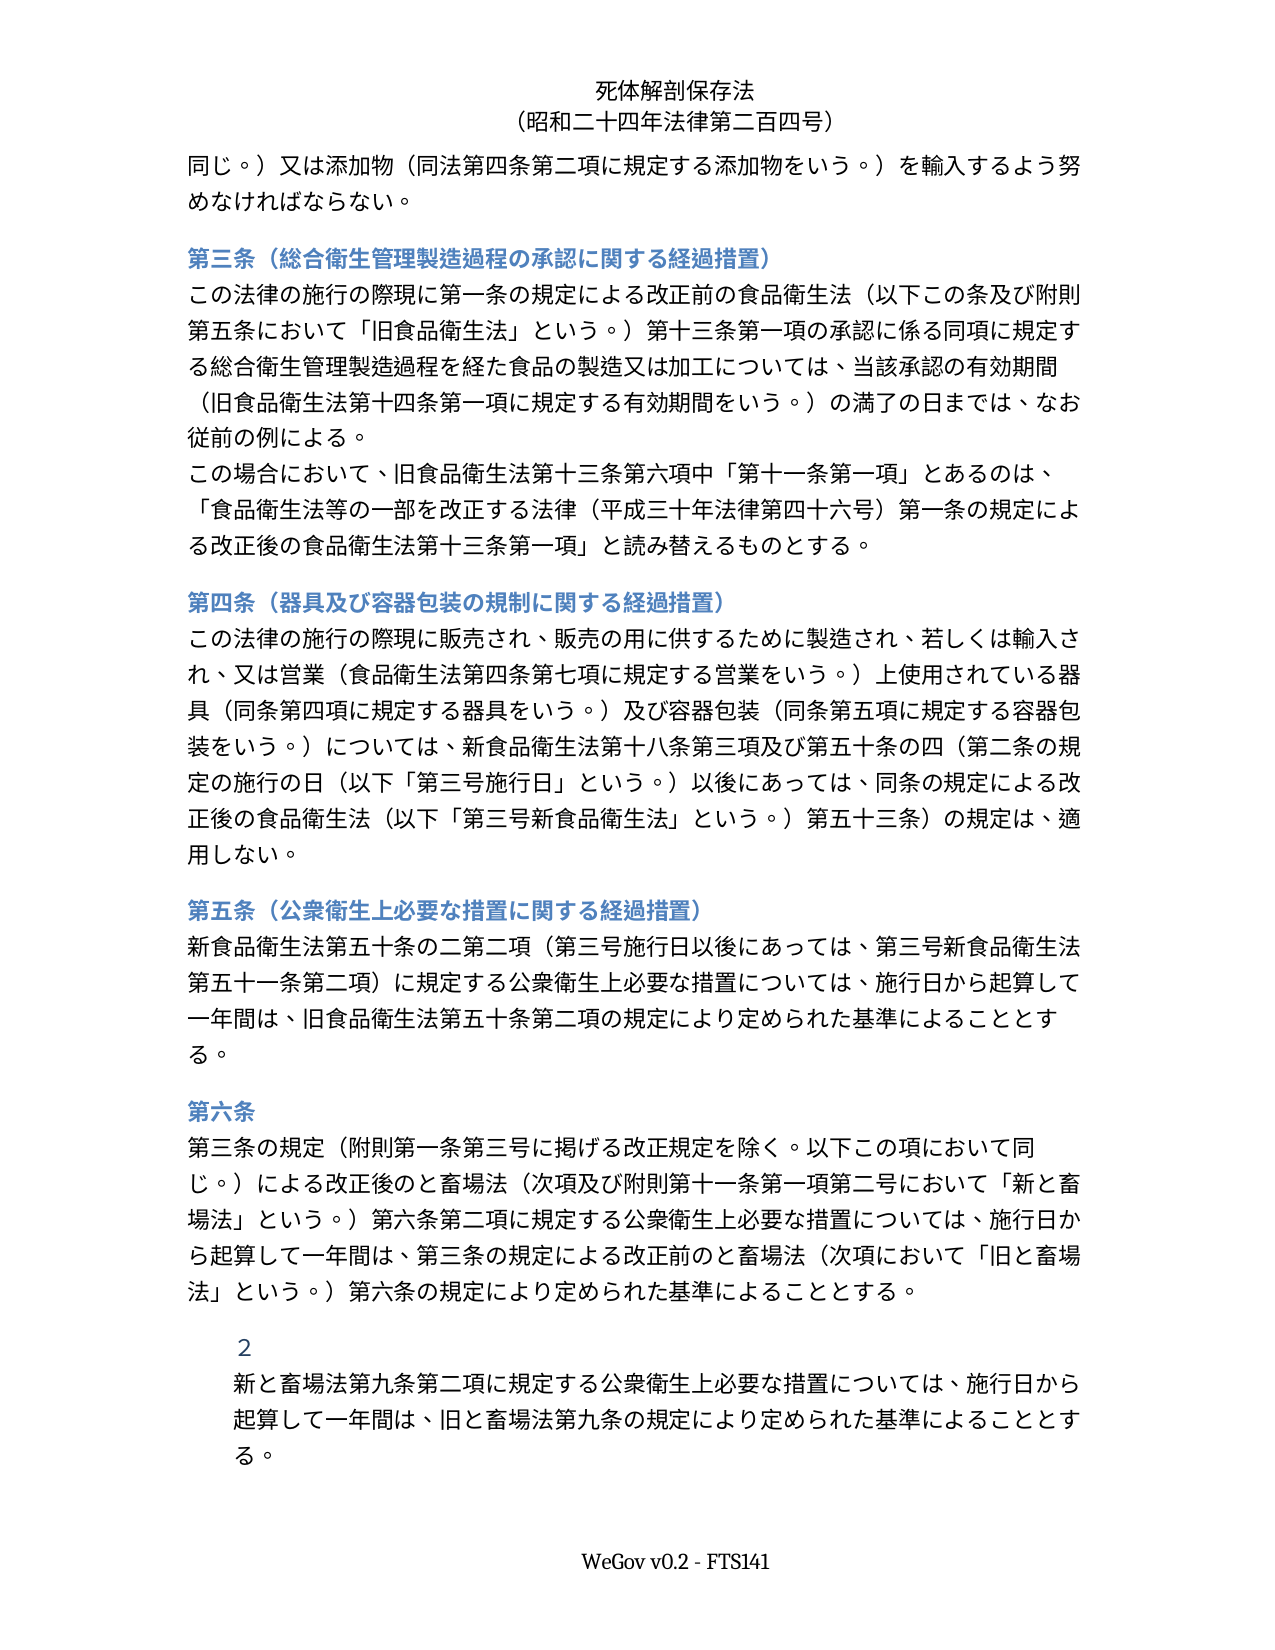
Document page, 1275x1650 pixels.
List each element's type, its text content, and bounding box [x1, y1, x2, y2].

text この法律の施行の際現に第一条の規定による改正前の食品衛生法（以下この条及び附則第五条において「旧食品衛生法」という。）第十三条第一項の承認に係る同項に規定する総合衛生管理製造過程を経た食品の製造又は加工については、当該承認の有効期間（旧食品衛生法第十四条第一項に規定する有効期間をいう。）の満了の日までは、なお従前の例による。 この場合において、旧食品衛生法第十三条第六項中「第十一条第一項」とあるのは、「食品衛生法等の一部を改正する法律（平成三十年法律第四十六号）第一条の規定による改正後の食品衛生法第十三条第一項」と読み替えるものとする。 [187, 279, 1087, 561]
subtitle 第六条 [187, 1096, 1087, 1127]
text 第三条の規定（附則第一条第三号に掲げる改正規定を除く。以下この項において同じ。）による改正後のと畜場法（次項及び附則第十一条第一項第二号において「新と畜場法」という。）第六条第二項に規定する公衆衛生上必要な措置については、施行日から起算して一年間は、第三条の規定による改正前のと畜場法（次項において「旧と畜場法」という。）第六条の規定により定められた基準によることとする。 [187, 1132, 1087, 1307]
subtitle ２ [233, 1332, 1087, 1363]
text この法律の施行の際現に販売され、販売の用に供するために製造され、若しくは輸入され、又は営業（食品衛生法第四条第七項に規定する営業をいう。）上使用されている器具（同条第四項に規定する器具をいう。）及び容器包装（同条第五項に規定する容器包装をいう。）については、新食品衛生法第十八条第三項及び第五十条の四（第二条の規定の施行の日（以下「第三号施行日」という。）以後にあっては、同条の規定による改正後の食品衛生法（以下「第三号新食品衛生法」という。）第五十三条）の規定は、適用しない。 [187, 623, 1087, 870]
text 新と畜場法第九条第二項に規定する公衆衛生上必要な措置については、施行日から起算して一年間は、旧と畜場法第九条の規定により定められた基準によることとする。 [233, 1368, 1087, 1471]
subtitle 第四条（器具及び容器包装の規制に関する経過措置） [187, 587, 1087, 618]
subtitle 第三条（総合衛生管理製造過程の承認に関する経過措置） [187, 243, 1087, 274]
text 新食品衛生法第五十条の二第二項（第三号施行日以後にあっては、第三号新食品衛生法第五十一条第二項）に規定する公衆衛生上必要な措置については、施行日から起算して一年間は、旧食品衛生法第五十条第二項の規定により定められた基準によることとする。 [187, 931, 1087, 1070]
subtitle 第五条（公衆衛生上必要な措置に関する経過措置） [187, 895, 1087, 927]
